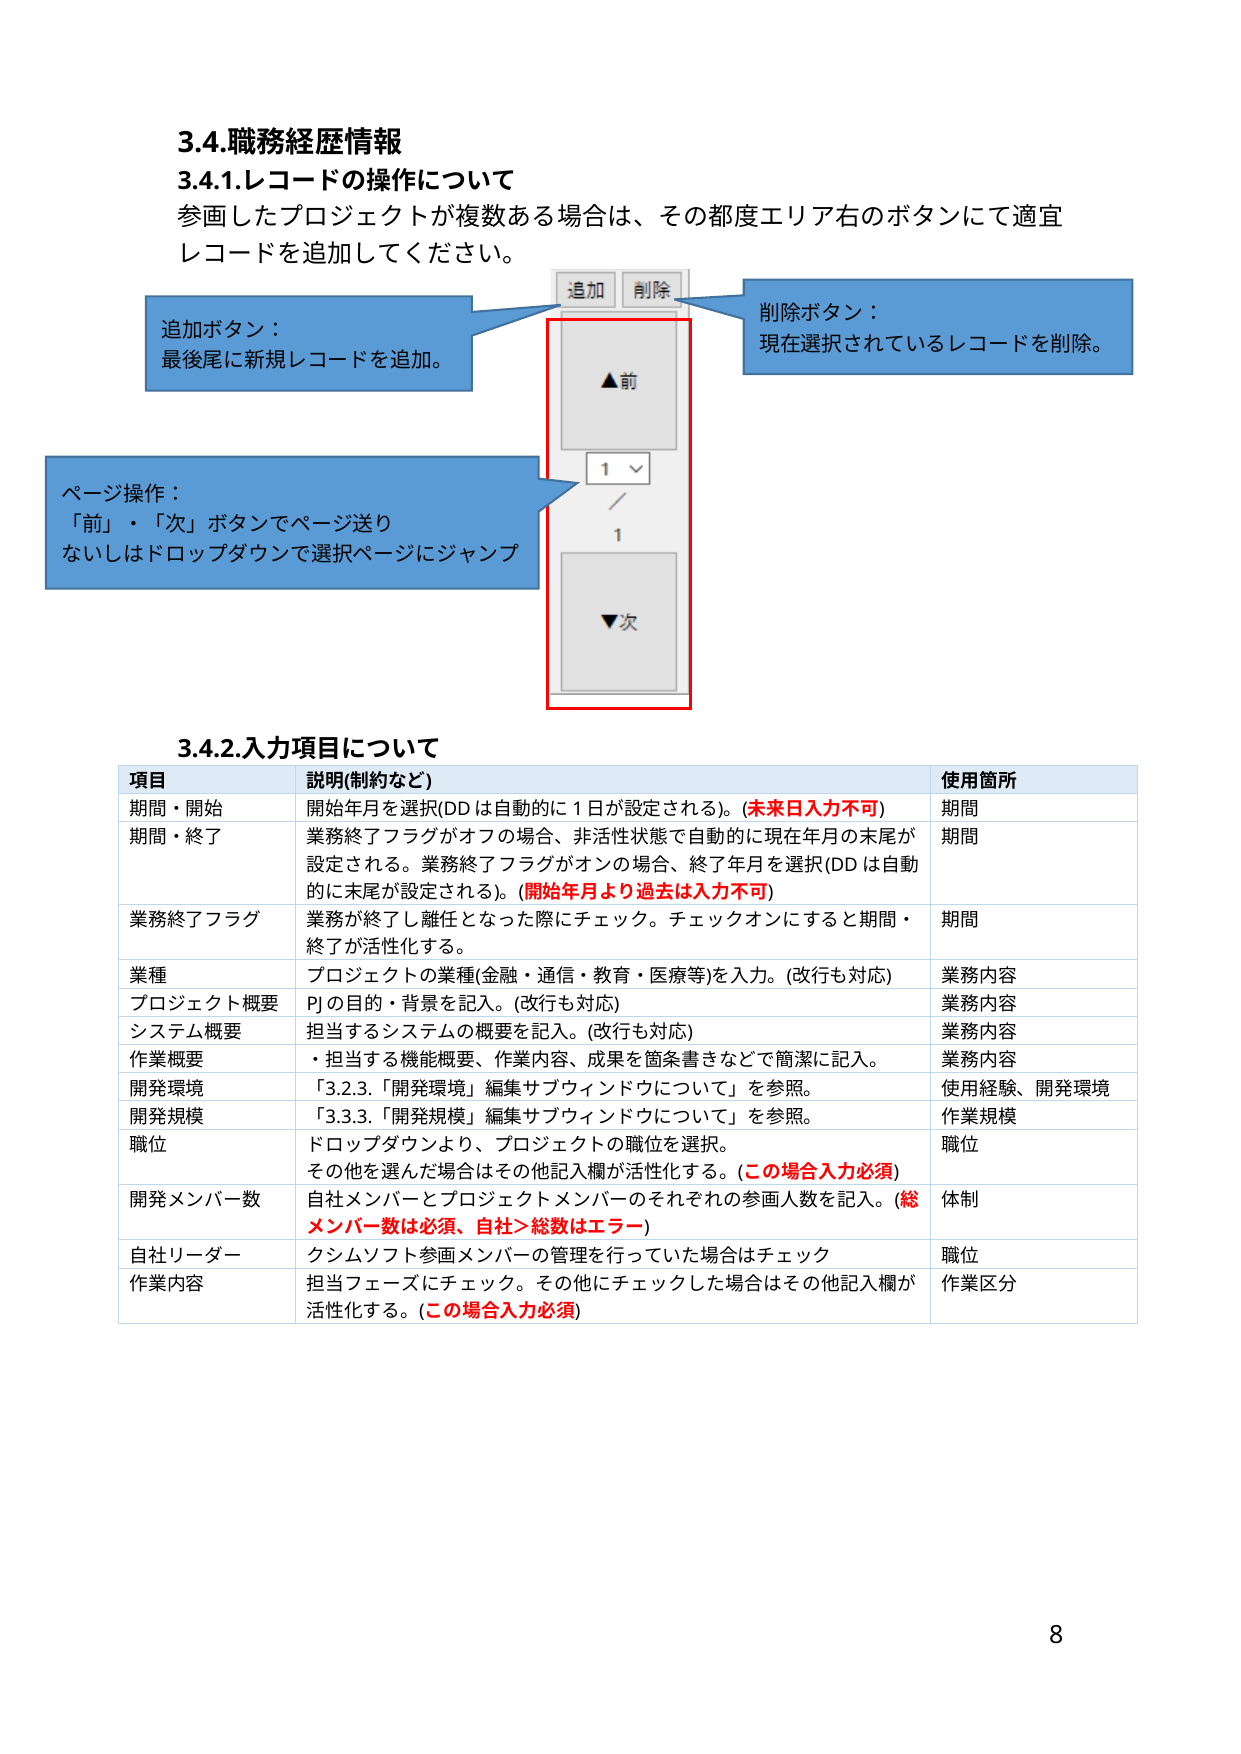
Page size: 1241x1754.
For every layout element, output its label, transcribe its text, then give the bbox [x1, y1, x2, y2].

table_cell 期間 [931, 905, 1137, 959]
table_cell 開始年月を選択(DDは自動的に1日が設定される)。(未来日入力不可) [296, 794, 930, 821]
table_cell 開発メンバー数 [119, 1185, 295, 1239]
table_cell 作業概要 [119, 1045, 295, 1072]
text 参画したプロジェクトが複数ある場合は、その都度エリア右のボタンにて適宜レコードを追加してください。 [177, 197, 1063, 269]
table_cell 期間・終了 [119, 822, 295, 904]
table_cell 業務が終了し離任となった際にチェック。チェックオンにすると期間・終了が活性化する。 [296, 905, 930, 959]
table_cell ・担当する機能概要、作業内容、成果を箇条書きなどで簡潔に記入。 [296, 1045, 930, 1072]
table_cell システム概要 [119, 1017, 295, 1044]
table_cell 業務内容 [931, 1017, 1137, 1044]
table_cell 職位 [931, 1240, 1137, 1268]
picture [550, 269, 690, 318]
table_cell 作業区分 [931, 1269, 1137, 1323]
picture [550, 321, 689, 695]
table_cell 開発環境 [119, 1073, 295, 1100]
table_cell プロジェクト概要 [119, 989, 295, 1016]
table_cell 体制 [931, 1185, 1137, 1239]
table_cell 担当フェーズにチェック。その他にチェックした場合はその他記入欄が活性化する。(この場合入力必須) [296, 1269, 930, 1323]
table_cell 「3.2.3.「開発環境」編集サブウィンドウについて」を参照。 [296, 1073, 930, 1100]
table_cell 「3.3.3.「開発規模」編集サブウィンドウについて」を参照。 [296, 1101, 930, 1128]
table_cell 開発規模 [119, 1101, 295, 1128]
table_cell プロジェクトの業種(金融・通信・教育・医療等)を入力。(改行も対応) [296, 960, 930, 987]
table_cell 業務終了フラグ [119, 905, 295, 959]
table_cell 作業内容 [119, 1269, 295, 1323]
table_header 使用箇所 [931, 766, 1137, 793]
table_cell 期間 [931, 794, 1137, 821]
table_cell 職位 [119, 1130, 295, 1184]
table_cell 使用経験、開発環境 [931, 1073, 1137, 1100]
table_cell ドロップダウンより、プロジェクトの職位を選択。 その他を選んだ場合はその他記入欄が活性化する。(この場合入力必須) [296, 1130, 930, 1184]
table_cell クシムソフト参画メンバーの管理を行っていた場合はチェック [296, 1240, 930, 1268]
table_cell 自社メンバーとプロジェクトメンバーのそれぞれの参画人数を記入。(総メンバー数は必須、自社＞総数はエラー) [296, 1185, 930, 1239]
table_cell 業務内容 [931, 989, 1137, 1016]
table_cell 業務内容 [931, 1045, 1137, 1072]
table_cell 業務終了フラグがオフの場合、非活性状態で自動的に現在年月の末尾が設定される。業務終了フラグがオンの場合、終了年月を選択(DDは自動的に末尾が設定される)。(開始年月より過去は入力不可) [296, 822, 930, 904]
table_cell 業種 [119, 960, 295, 987]
table_header 項目 [119, 766, 295, 793]
table_cell 担当するシステムの概要を記入。(改行も対応) [296, 1017, 930, 1044]
table_cell 業務内容 [931, 960, 1137, 987]
table_cell PJの目的・背景を記入。(改行も対応) [296, 989, 930, 1016]
table_cell 期間 [931, 822, 1137, 904]
table_cell 作業規模 [931, 1101, 1137, 1128]
table_cell 職位 [931, 1130, 1137, 1184]
table_cell 期間・開始 [119, 794, 295, 821]
table_header 説明(制約など) [296, 766, 930, 793]
table_cell 自社リーダー [119, 1240, 295, 1268]
